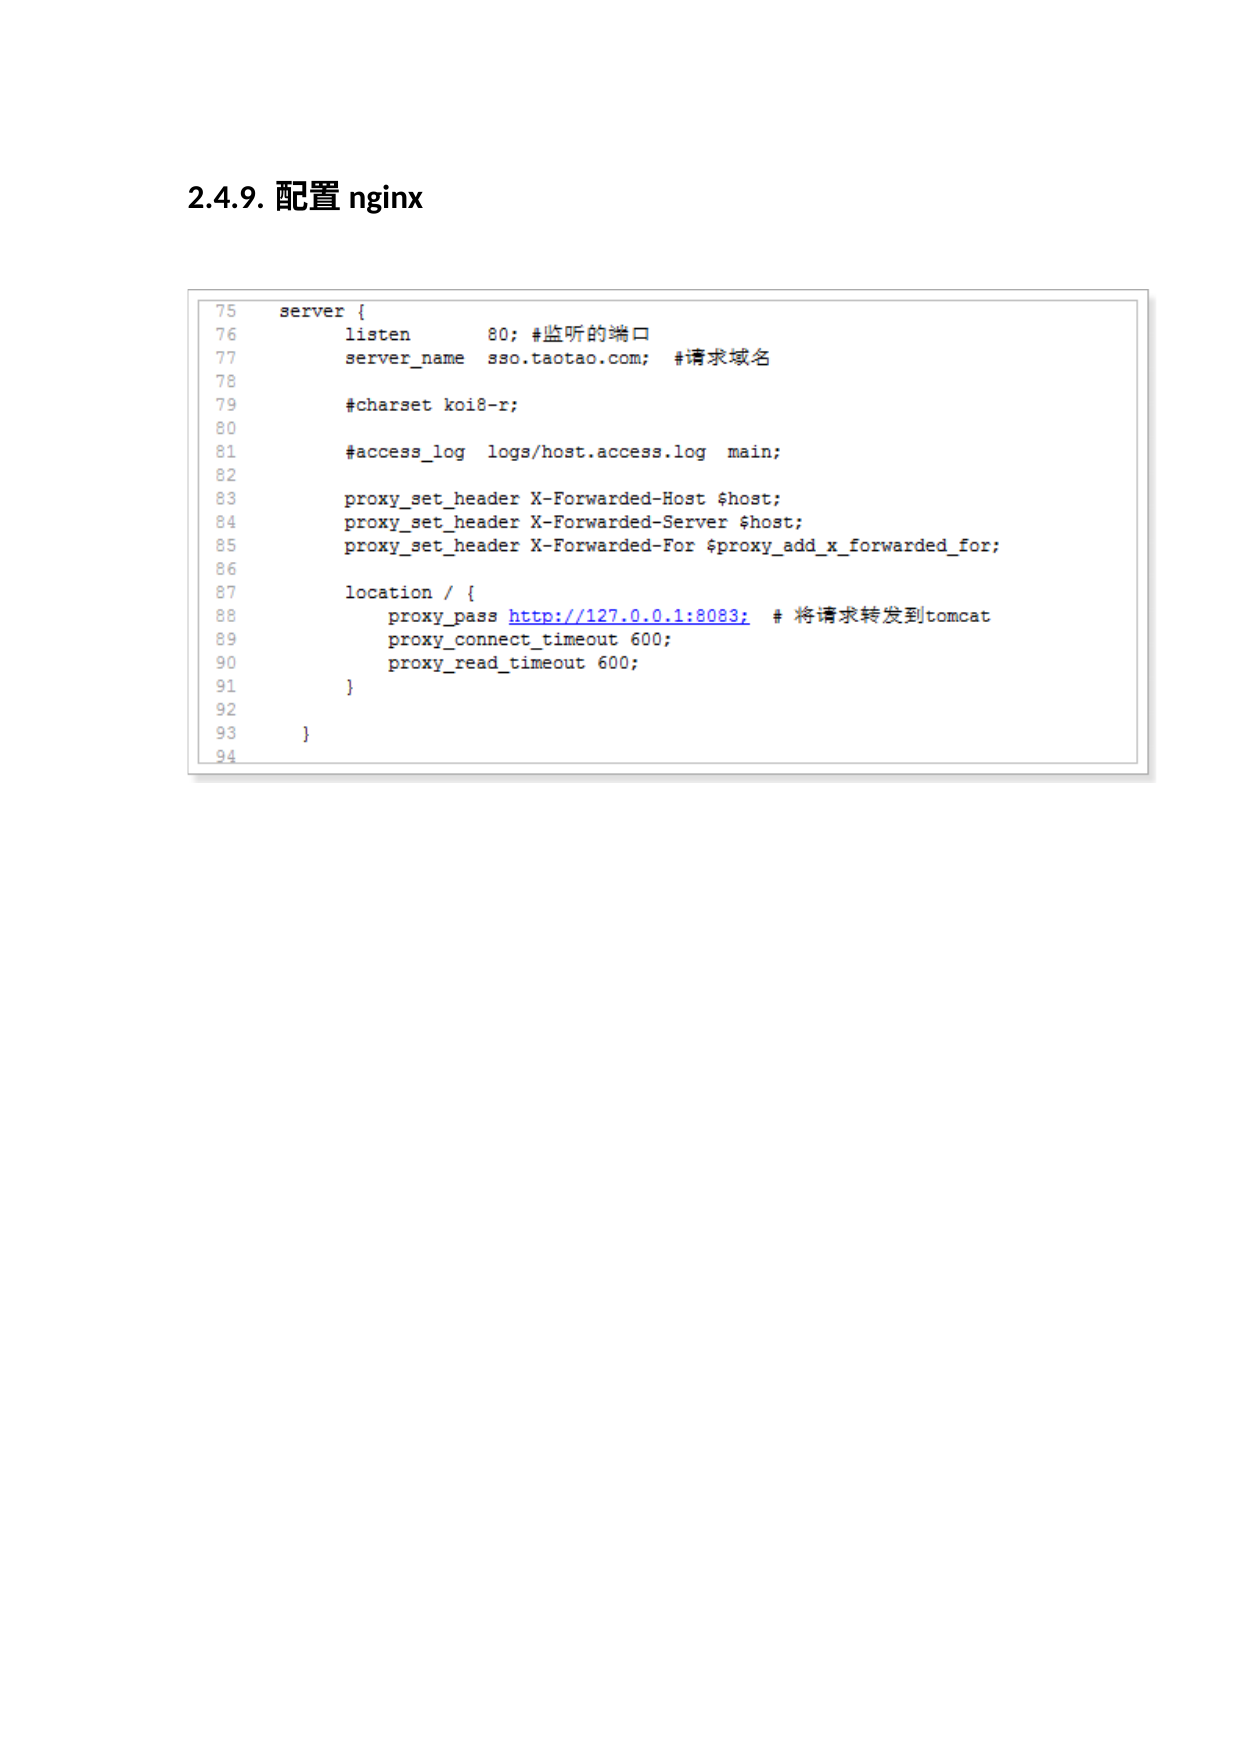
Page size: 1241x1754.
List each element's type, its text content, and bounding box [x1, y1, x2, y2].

picture [187, 289, 1157, 783]
subtitle 配置nginx [187, 162, 1053, 227]
